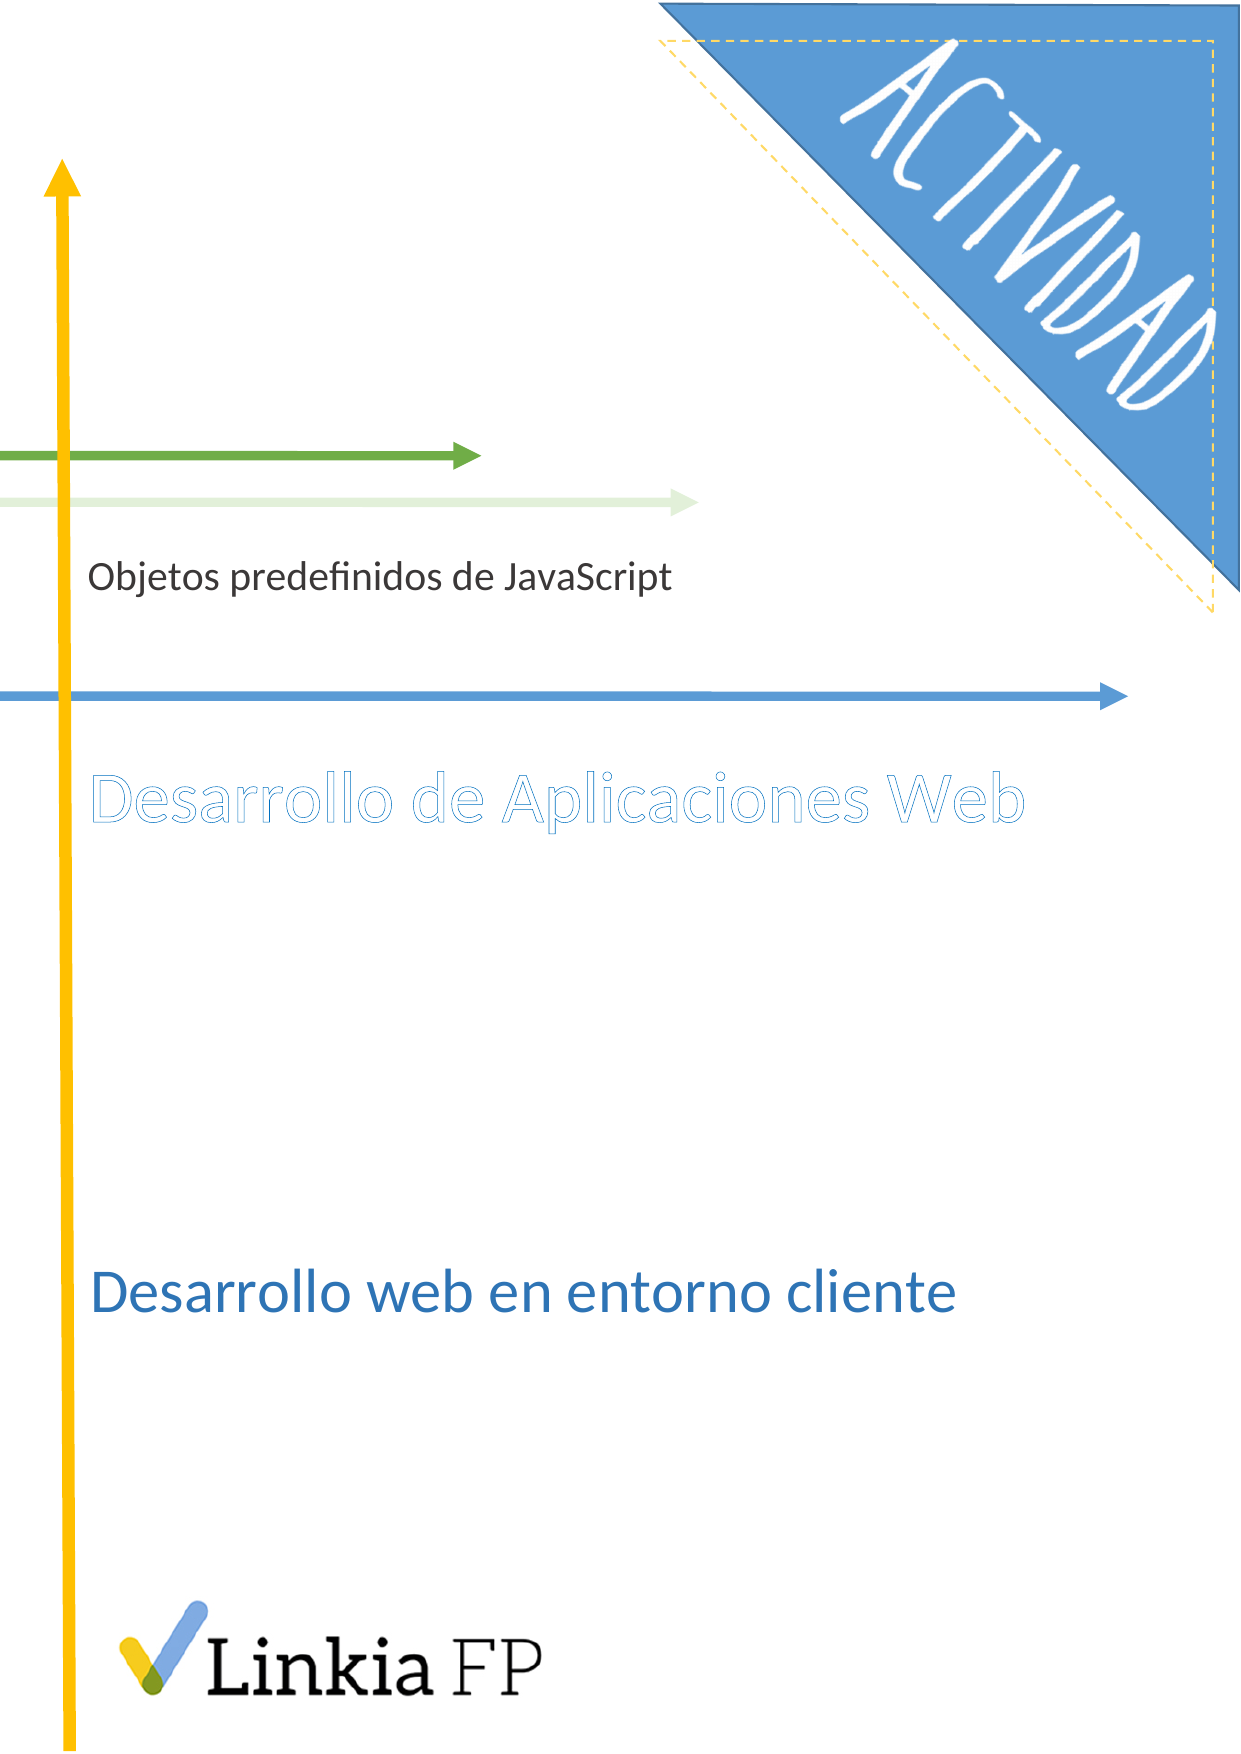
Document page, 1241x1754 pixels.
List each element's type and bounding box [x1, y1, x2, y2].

picture [104, 1587, 564, 1712]
picture [823, 11, 1241, 439]
